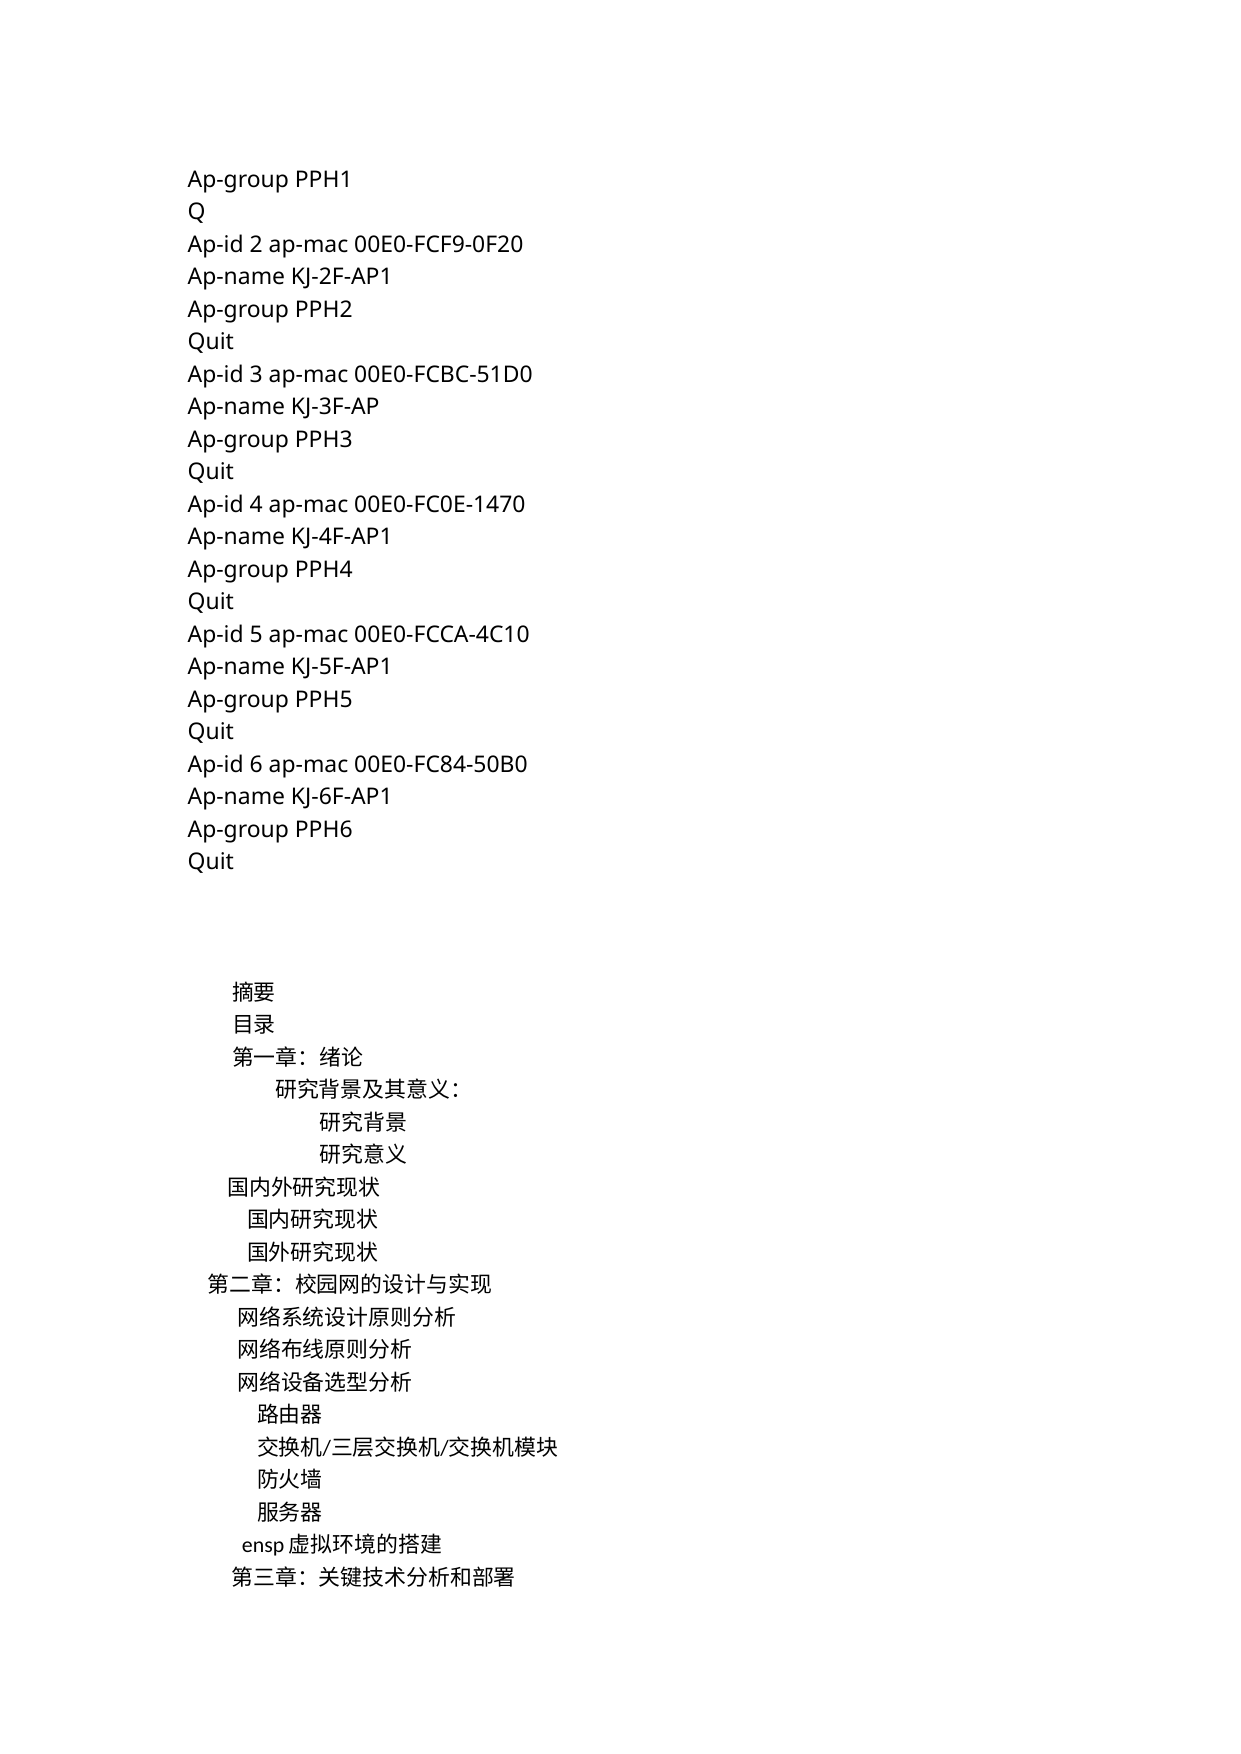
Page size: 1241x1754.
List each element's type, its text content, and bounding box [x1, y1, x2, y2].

text Ap-id 5 ap-mac 00E0-FCCA-4C10 [187, 617, 1053, 649]
list 摘要 [232, 974, 1053, 1007]
text Quit [187, 844, 1053, 877]
text 国内外研究现状 [187, 1169, 1053, 1202]
text Ap-group PPH6 [187, 812, 1053, 844]
text Quit [187, 714, 1053, 747]
list 目录 [232, 1007, 1053, 1039]
text Ap-id 4 ap-mac 00E0-FC0E-1470 [187, 487, 1053, 519]
text 网络系统设计原则分析 [187, 1299, 1053, 1332]
text Ap-group PPH2 [187, 292, 1053, 324]
text 第三章：关键技术分析和部署 [187, 1559, 1053, 1592]
list 研究背景 [232, 1104, 1053, 1137]
text 防火墙 [187, 1462, 1053, 1494]
text Ap-name KJ-2F-AP1 [187, 259, 1053, 292]
list 第一章：绪论 [232, 1039, 1053, 1072]
text 网络设备选型分析 [187, 1364, 1053, 1397]
text Ap-id 6 ap-mac 00E0-FC84-50B0 [187, 747, 1053, 779]
text Ap-name KJ-6F-AP1 [187, 779, 1053, 812]
text 路由器 [187, 1397, 1053, 1429]
text Ap-id 2 ap-mac 00E0-FCF9-0F20 [187, 227, 1053, 259]
text Ap-name KJ-3F-AP [187, 389, 1053, 422]
text Ap-group PPH1 [187, 162, 1053, 194]
text 交换机/三层交换机/交换机模块 [187, 1429, 1053, 1462]
text Ap-name KJ-4F-AP1 [187, 519, 1053, 552]
text Quit [187, 454, 1053, 487]
text 网络布线原则分析 [187, 1332, 1053, 1364]
text Q [187, 194, 1053, 227]
text Ap-group PPH5 [187, 682, 1053, 714]
text Ap-group PPH3 [187, 422, 1053, 454]
list 研究背景及其意义： [232, 1072, 1053, 1104]
text 国外研究现状 [187, 1234, 1053, 1267]
text Ap-name KJ-5F-AP1 [187, 649, 1053, 682]
text Ap-id 3 ap-mac 00E0-FCBC-51D0 [187, 357, 1053, 389]
text 国内研究现状 [187, 1202, 1053, 1234]
text 第二章：校园网的设计与实现 [187, 1267, 1053, 1299]
text Quit [187, 584, 1053, 617]
text Quit [187, 324, 1053, 357]
text Ap-group PPH4 [187, 552, 1053, 584]
text 服务器 [187, 1494, 1053, 1527]
text ensp虚拟环境的搭建 [187, 1527, 1053, 1559]
list 研究意义 [232, 1137, 1053, 1169]
